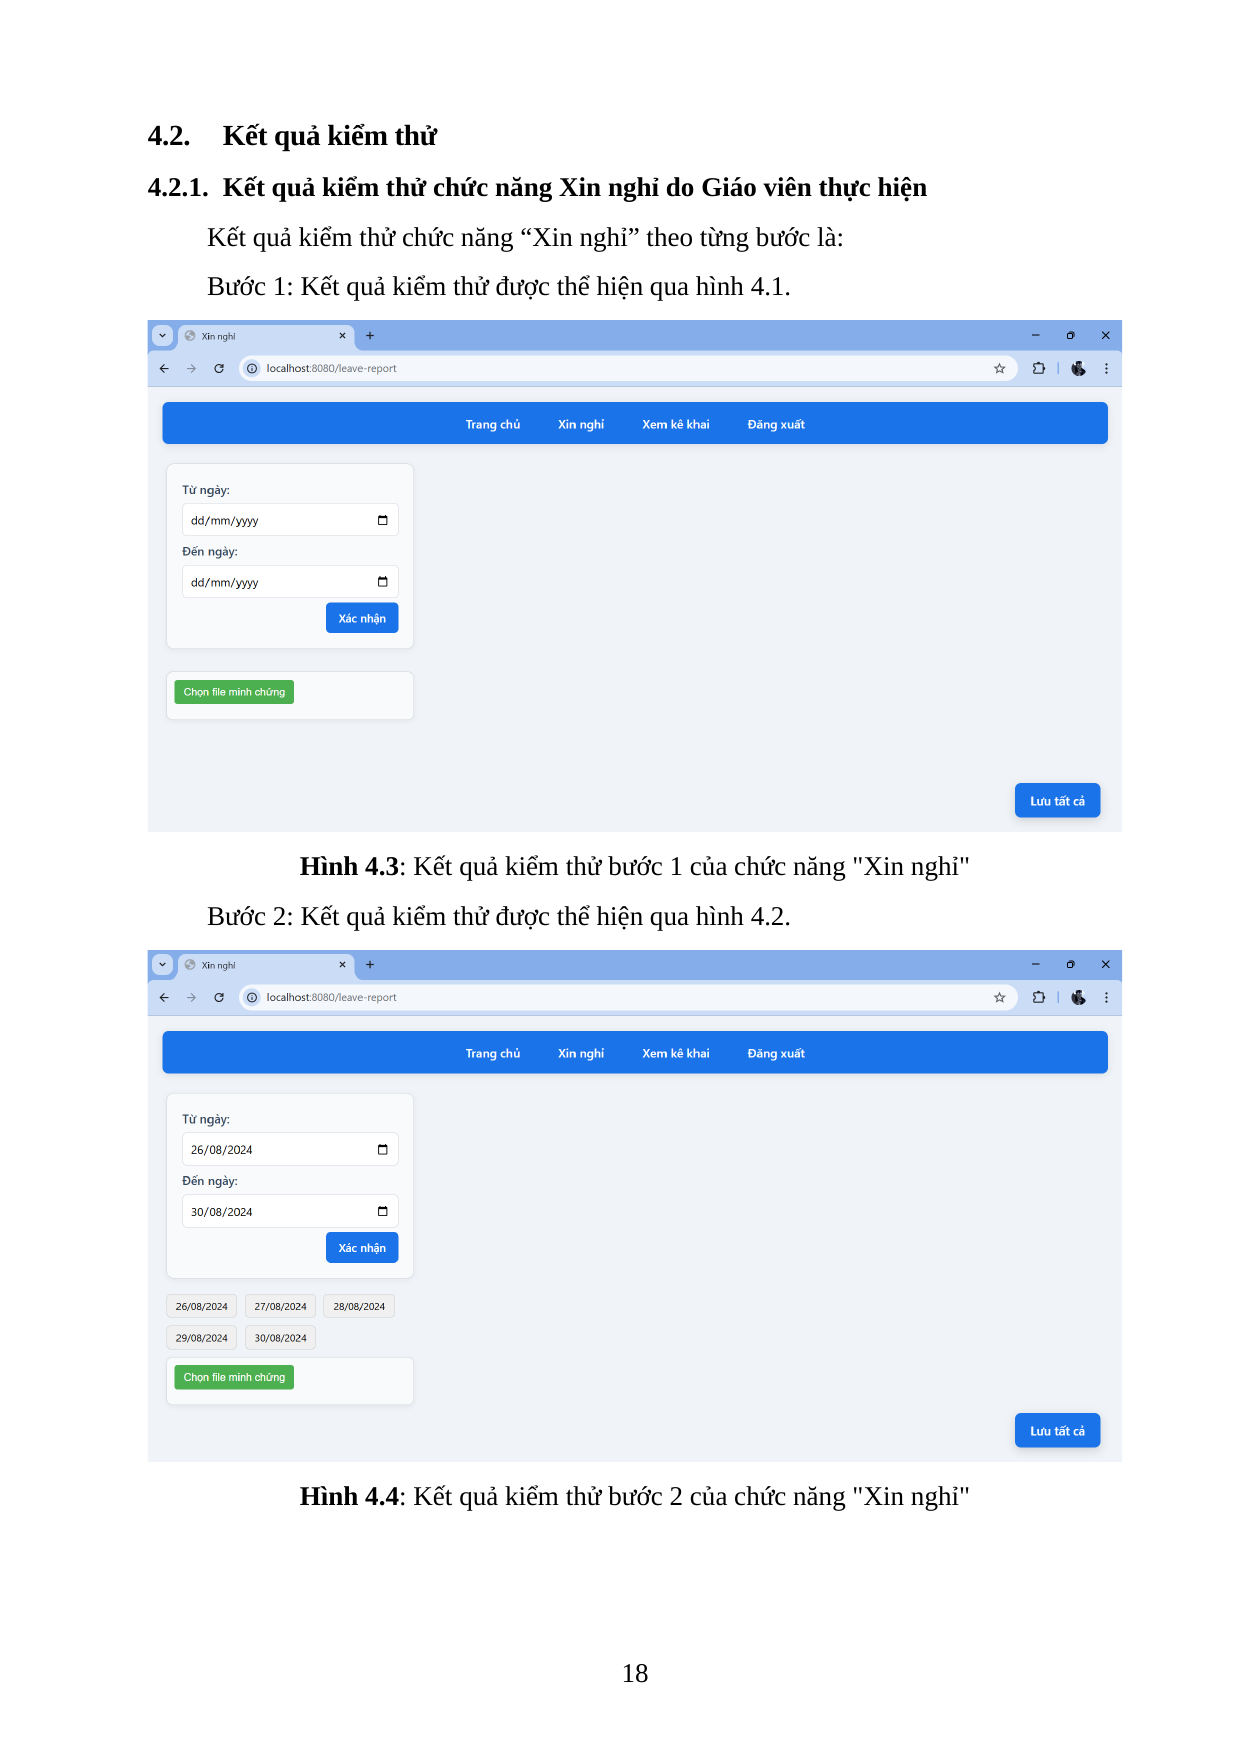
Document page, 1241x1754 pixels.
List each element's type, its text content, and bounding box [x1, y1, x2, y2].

subtitle Kết quả kiểm thử chức năng Xin nghỉ do Giáo viên thực hiện [148, 171, 1122, 202]
picture [147, 950, 1123, 1462]
text Kết quả kiểm thử chức năng “Xin nghỉ” theo từng bước là: [148, 221, 1122, 252]
subtitle Kết quả kiểm thử [148, 118, 1122, 152]
text Bước 1: Kết quả kiểm thử được thể hiện qua hình 4.1. [148, 270, 1122, 302]
picture [147, 320, 1123, 832]
text Bước 2: Kết quả kiểm thử được thể hiện qua hình 4.2. [148, 900, 1122, 931]
